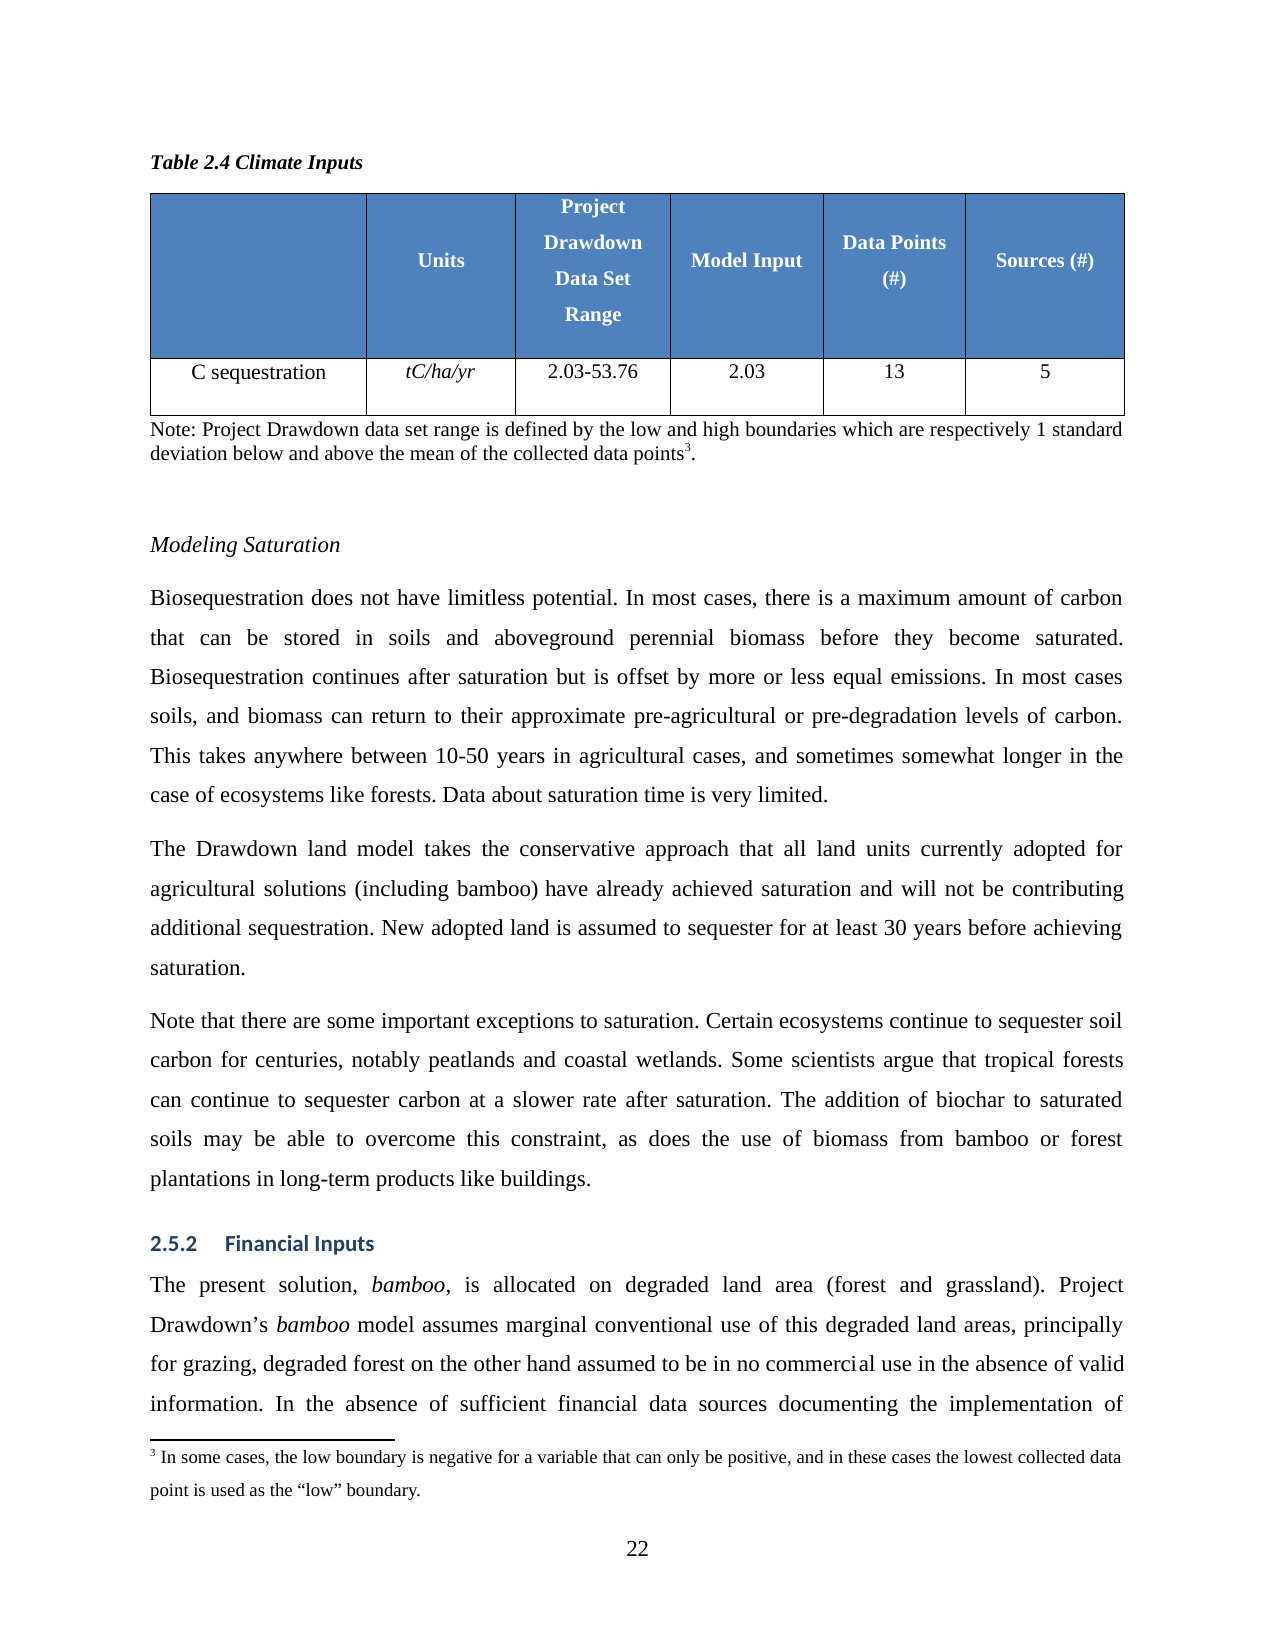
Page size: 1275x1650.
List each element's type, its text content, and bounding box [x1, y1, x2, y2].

table_header [151, 194, 366, 358]
table_cell C sequestration [151, 359, 366, 415]
table_header Project Drawdown Data Set Range [516, 194, 670, 358]
table_cell 5 [966, 359, 1124, 415]
table_cell 13 [824, 359, 965, 415]
text Biosequestration does not have limitless potential. In most cases, there is a maximum amount of carbon that can be stored in soils and aboveground perennial biomass before they become saturated. Biosequestration continues after saturation but is offset by more or less equal emissions. In most cases soils, and biomass can return to their approximate pre-agricultural or pre-degradation levels of carbon. This takes anywhere between 10-50 years in agricultural cases, and sometimes somewhat longer in the case of ecosystems like forests. Data about saturation time is very limited. [150, 584, 1125, 808]
subtitle Financial Inputs [150, 1229, 1125, 1257]
table_header Data Points (#) [824, 194, 965, 358]
table_cell tC/ha/yr [367, 359, 515, 415]
table_header Model Input [671, 194, 823, 358]
table_cell 2.03-53.76 [516, 359, 670, 415]
table_cell 2.03 [671, 359, 823, 415]
table_header Units [367, 194, 515, 358]
text The Drawdown land model takes the conservative approach that all land units currently adopted for agricultural solutions (including bamboo) have already achieved saturation and will not be contributing additional sequestration. New adopted land is assumed to sequester for at least 30 years before achieving saturation. [150, 835, 1125, 980]
text Modeling Saturation [150, 531, 1125, 557]
text Note that there are some important exceptions to saturation. Certain ecosystems continue to sequester soil carbon for centuries, notably peatlands and coastal wetlands. Some scientists argue that tropical forests can continue to sequester carbon at a slower rate after saturation. The addition of biochar to saturated soils may be able to overcome this constraint, as does the use of biomass from bamboo or forest plantations in long-term products like buildings. [150, 1007, 1125, 1191]
text Note: Project Drawdown data set range is defined by the low and high boundaries which are respectively 1 standard deviation below and above the mean of the collected data points. [150, 416, 1125, 464]
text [150, 1271, 1125, 1416]
table_header Sources (#) [966, 194, 1124, 358]
